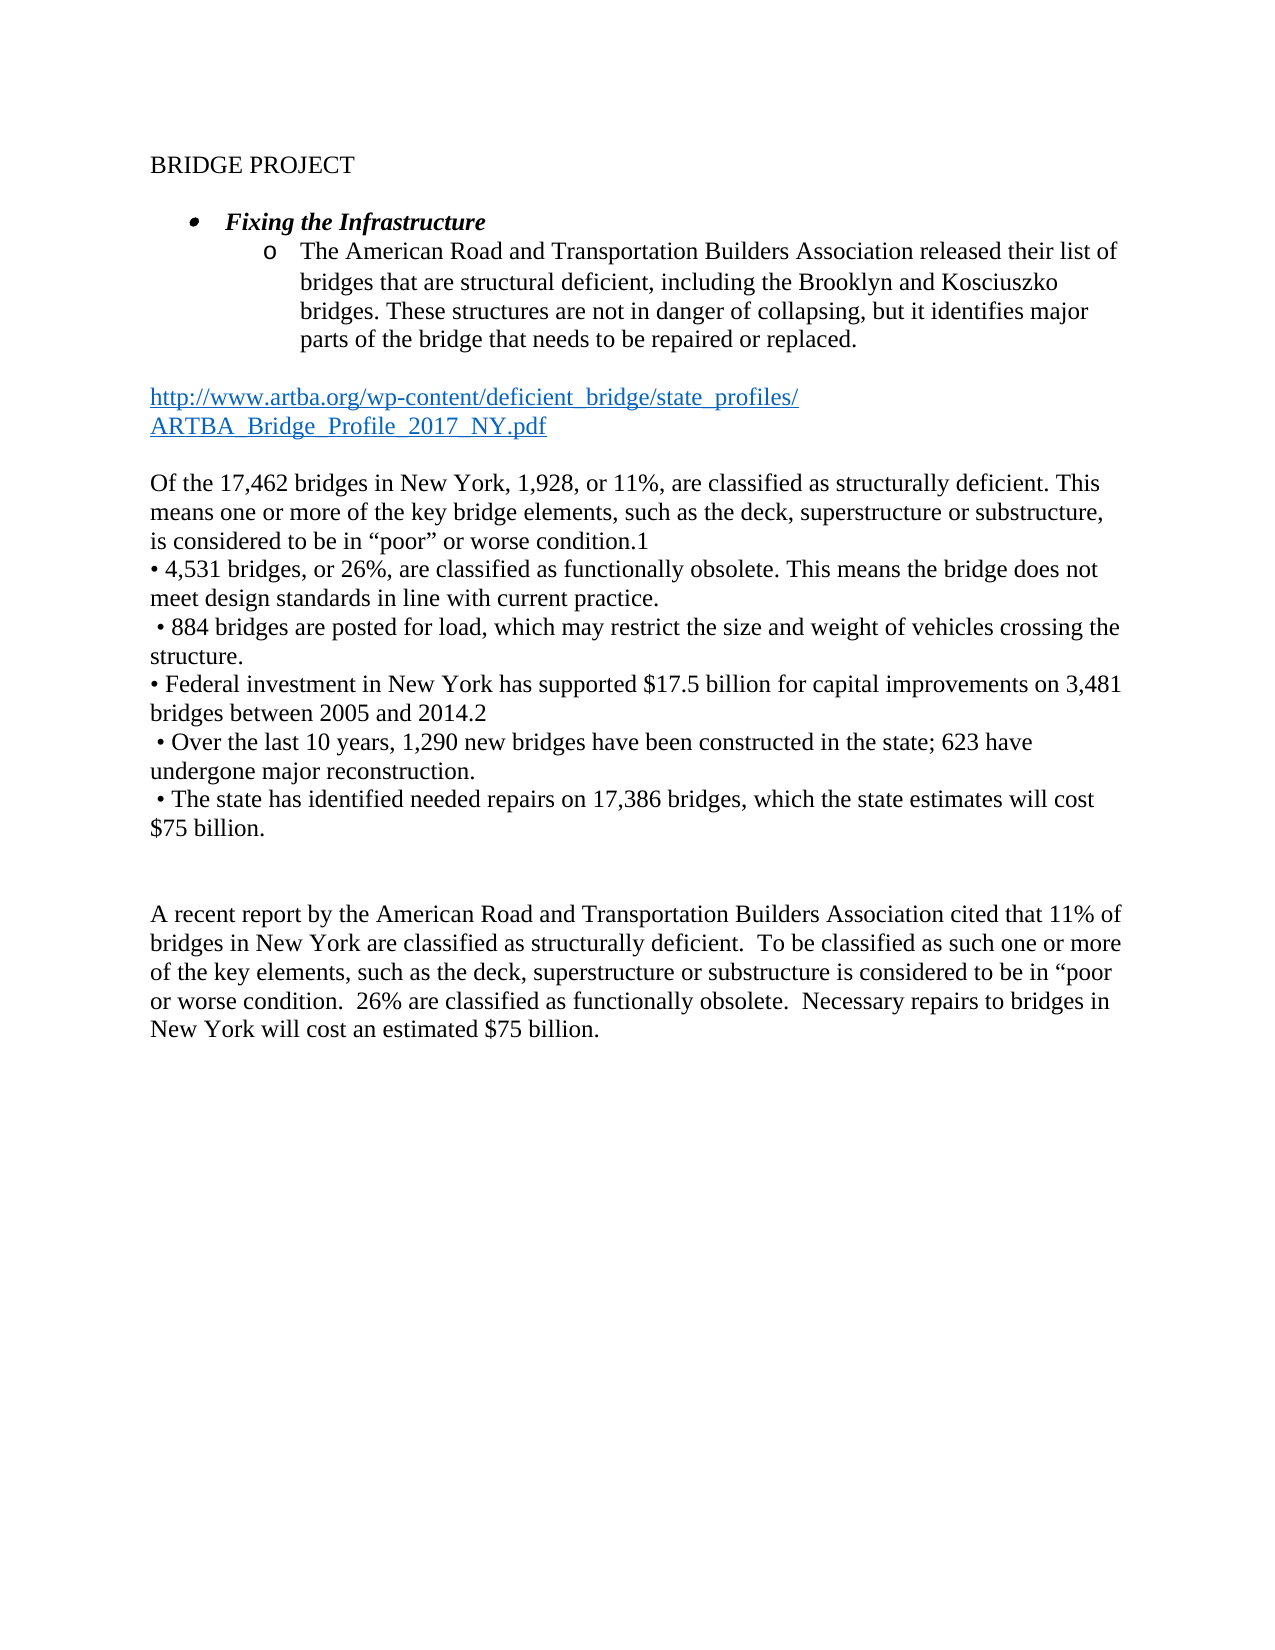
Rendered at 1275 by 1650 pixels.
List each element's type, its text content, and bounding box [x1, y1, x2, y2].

list Fixing the Infrastructure [187, 207, 1125, 236]
text BRIDGE PROJECT [150, 150, 1125, 179]
text • Over the last 10 years, 1,290 new bridges have been constructed in the state; 623 have undergone major reconstruction. [150, 727, 1125, 784]
text http://www.artba.org/wp-content/deficient_bridge/state_profiles/ARTBA_Bridge_Profile_2017_NY.pdf [150, 382, 1125, 439]
list The American Road and Transportation Builders Association released their list of bridges that are structural deficient, including the Brooklyn and Kosciuszko bridges. These structures are not in danger of collapsing, but it identifies major parts of the bridge that needs to be repaired or replaced. [262, 236, 1125, 353]
text Of the 17,462 bridges in New York, 1,928, or 11%, are classified as structurally deficient. This means one or more of the key bridge elements, such as the deck, superstructure or substructure, is considered to be in “poor” or worse condition.1 [150, 468, 1125, 554]
text • The state has identified needed repairs on 17,386 bridges, which the state estimates will cost $75 billion. [150, 784, 1125, 842]
text • Federal investment in New York has supported $17.5 billion for capital improvements on 3,481 bridges between 2005 and 2014.2 [150, 669, 1125, 727]
text • 884 bridges are posted for load, which may restrict the size and weight of vehicles crossing the structure. [150, 612, 1125, 669]
text A recent report by the American Road and Transportation Builders Association cited that 11% of bridges in New York are classified as structurally deficient. To be classified as such one or more of the key elements, such as the deck, superstructure or substructure is considered to be in “poor or worse condition. 26% are classified as functionally obsolete. Necessary repairs to bridges in New York will cost an estimated $75 billion. [150, 899, 1125, 1043]
text • 4,531 bridges, or 26%, are classified as functionally obsolete. This means the bridge does not meet design standards in line with current practice. [150, 554, 1125, 612]
